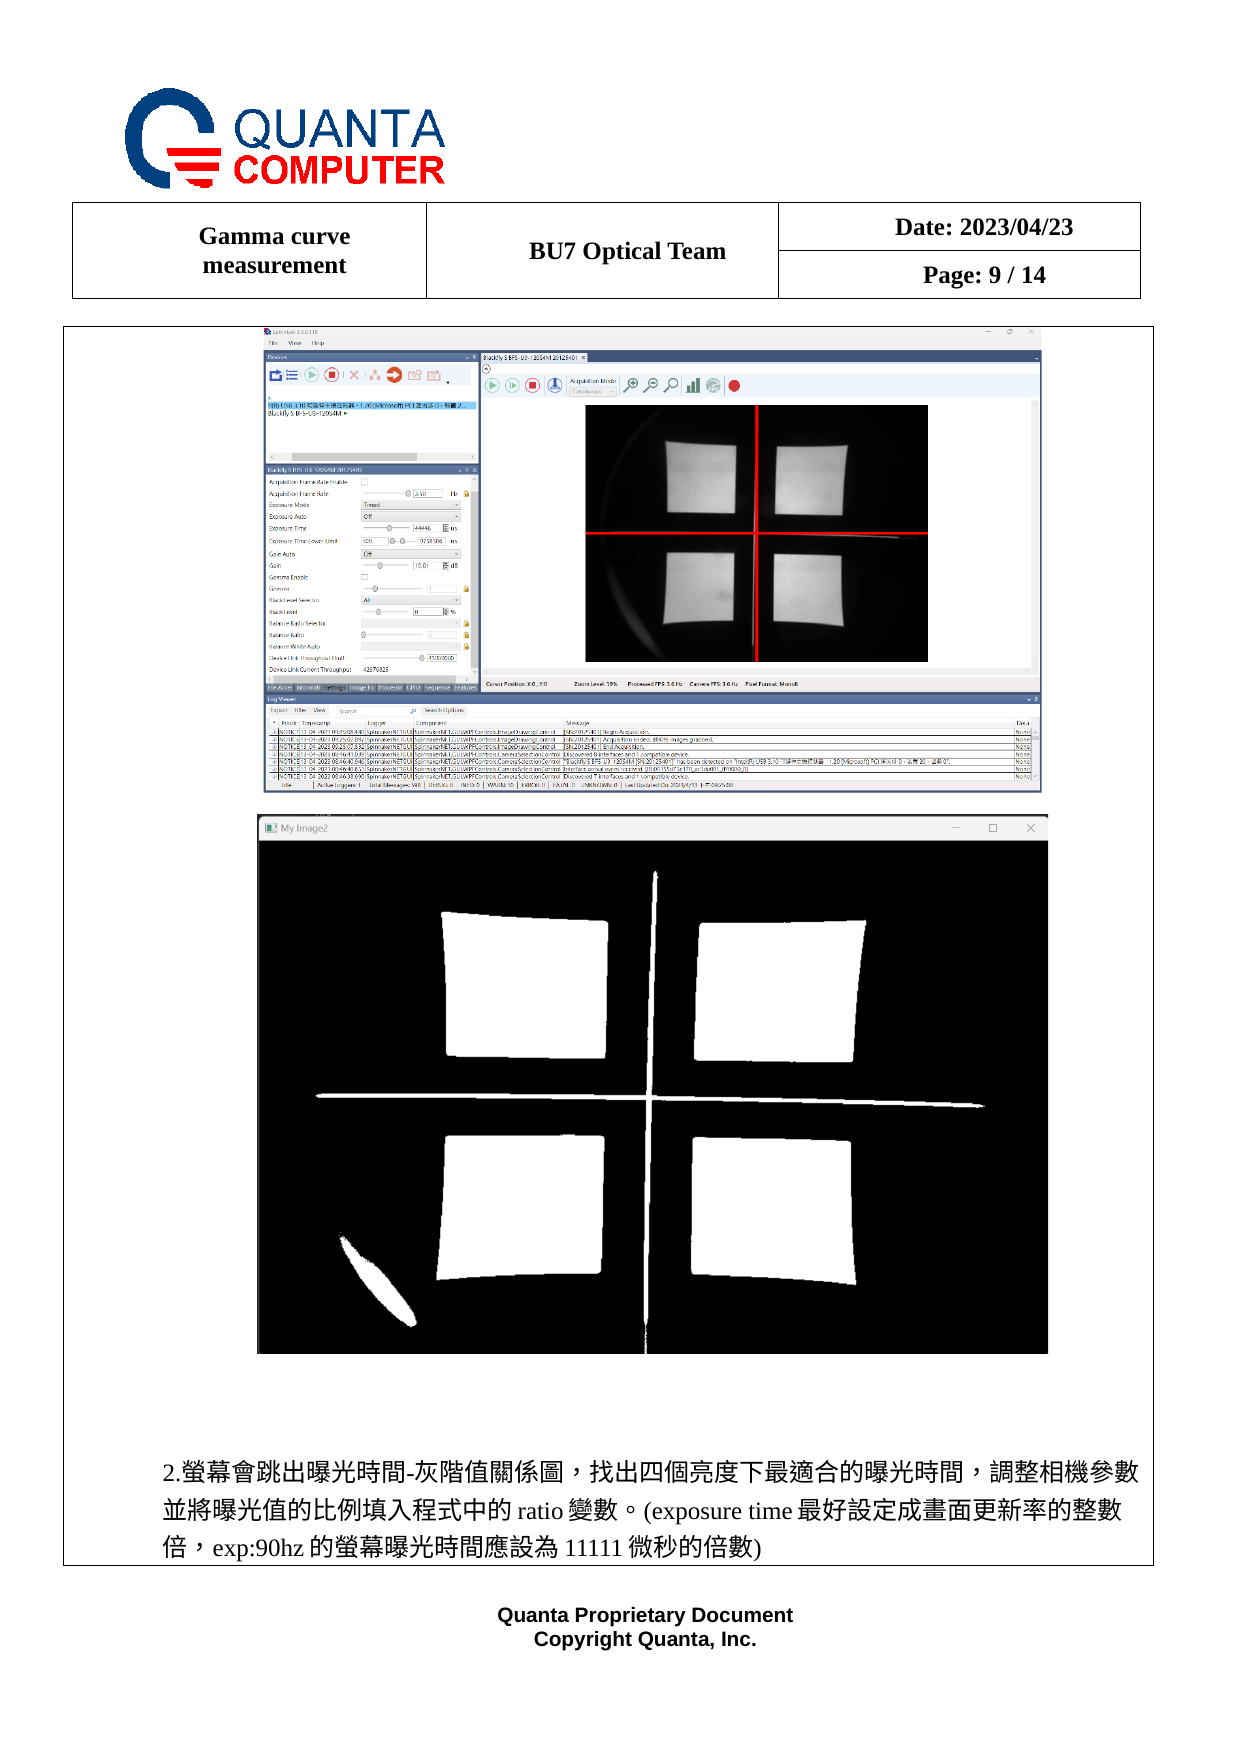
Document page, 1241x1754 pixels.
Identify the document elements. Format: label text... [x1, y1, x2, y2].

picture [125, 88, 454, 202]
picture [257, 814, 1049, 1354]
picture [263, 327, 1042, 793]
